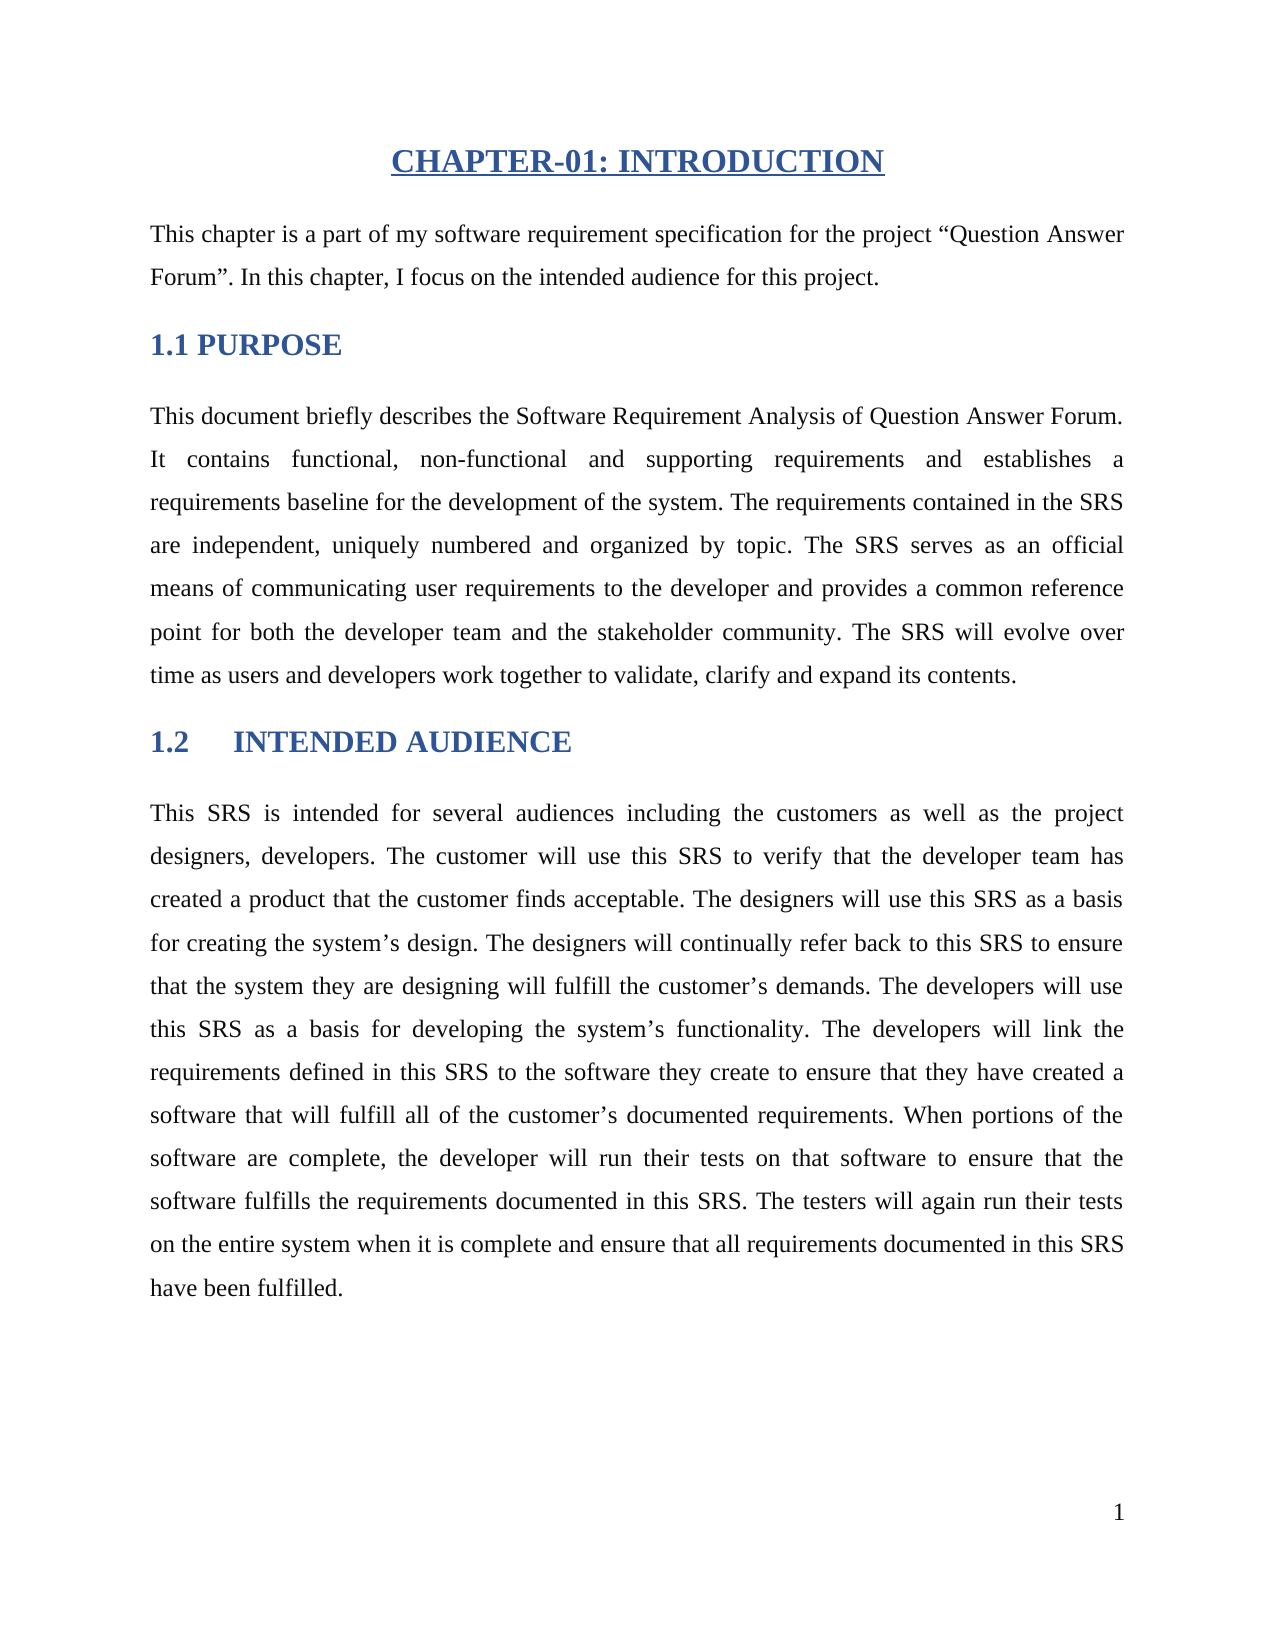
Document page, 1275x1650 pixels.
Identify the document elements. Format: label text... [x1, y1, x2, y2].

text This document briefly describes the Software Requirement Analysis of Question Answer Forum. It contains functional, non-functional and supporting requirements and establishes a requirements baseline for the development of the system. The requirements contained in the SRS are independent, uniquely numbered and organized by topic. The SRS serves as an official means of communicating user requirements to the developer and provides a common reference point for both the developer team and the stakeholder community. The SRS will evolve over time as users and developers work together to validate, clarify and expand its contents. [150, 401, 1125, 688]
text This SRS is intended for several audiences including the customers as well as the project designers, developers. The customer will use this SRS to verify that the developer team has created a product that the customer finds acceptable. The designers will use this SRS as a basis for creating the system’s design. The designers will continually refer back to this SRS to ensure that the system they are designing will fulfill the customer’s demands. The developers will use this SRS as a basis for developing the system’s functionality. The developers will link the requirements defined in this SRS to the software they create to ensure that they have created a software that will fulfill all of the customer’s documented requirements. When portions of the software are complete, the developer will run their tests on that software to ensure that the software fulfills the requirements documented in this SRS. The testers will again run their tests on the entire system when it is complete and ensure that all requirements documented in this SRS have been fulfilled. [150, 798, 1125, 1301]
subtitle CHAPTER-01: INTRODUCTION [150, 141, 1125, 179]
subtitle 1.1 PURPOSE [150, 326, 1125, 362]
text This chapter is a part of my software requirement specification for the project “Question Answer Forum”. In this chapter, I focus on the intended audience for this project. [150, 219, 1125, 291]
subtitle INTENDED AUDIENCE [150, 724, 1125, 759]
